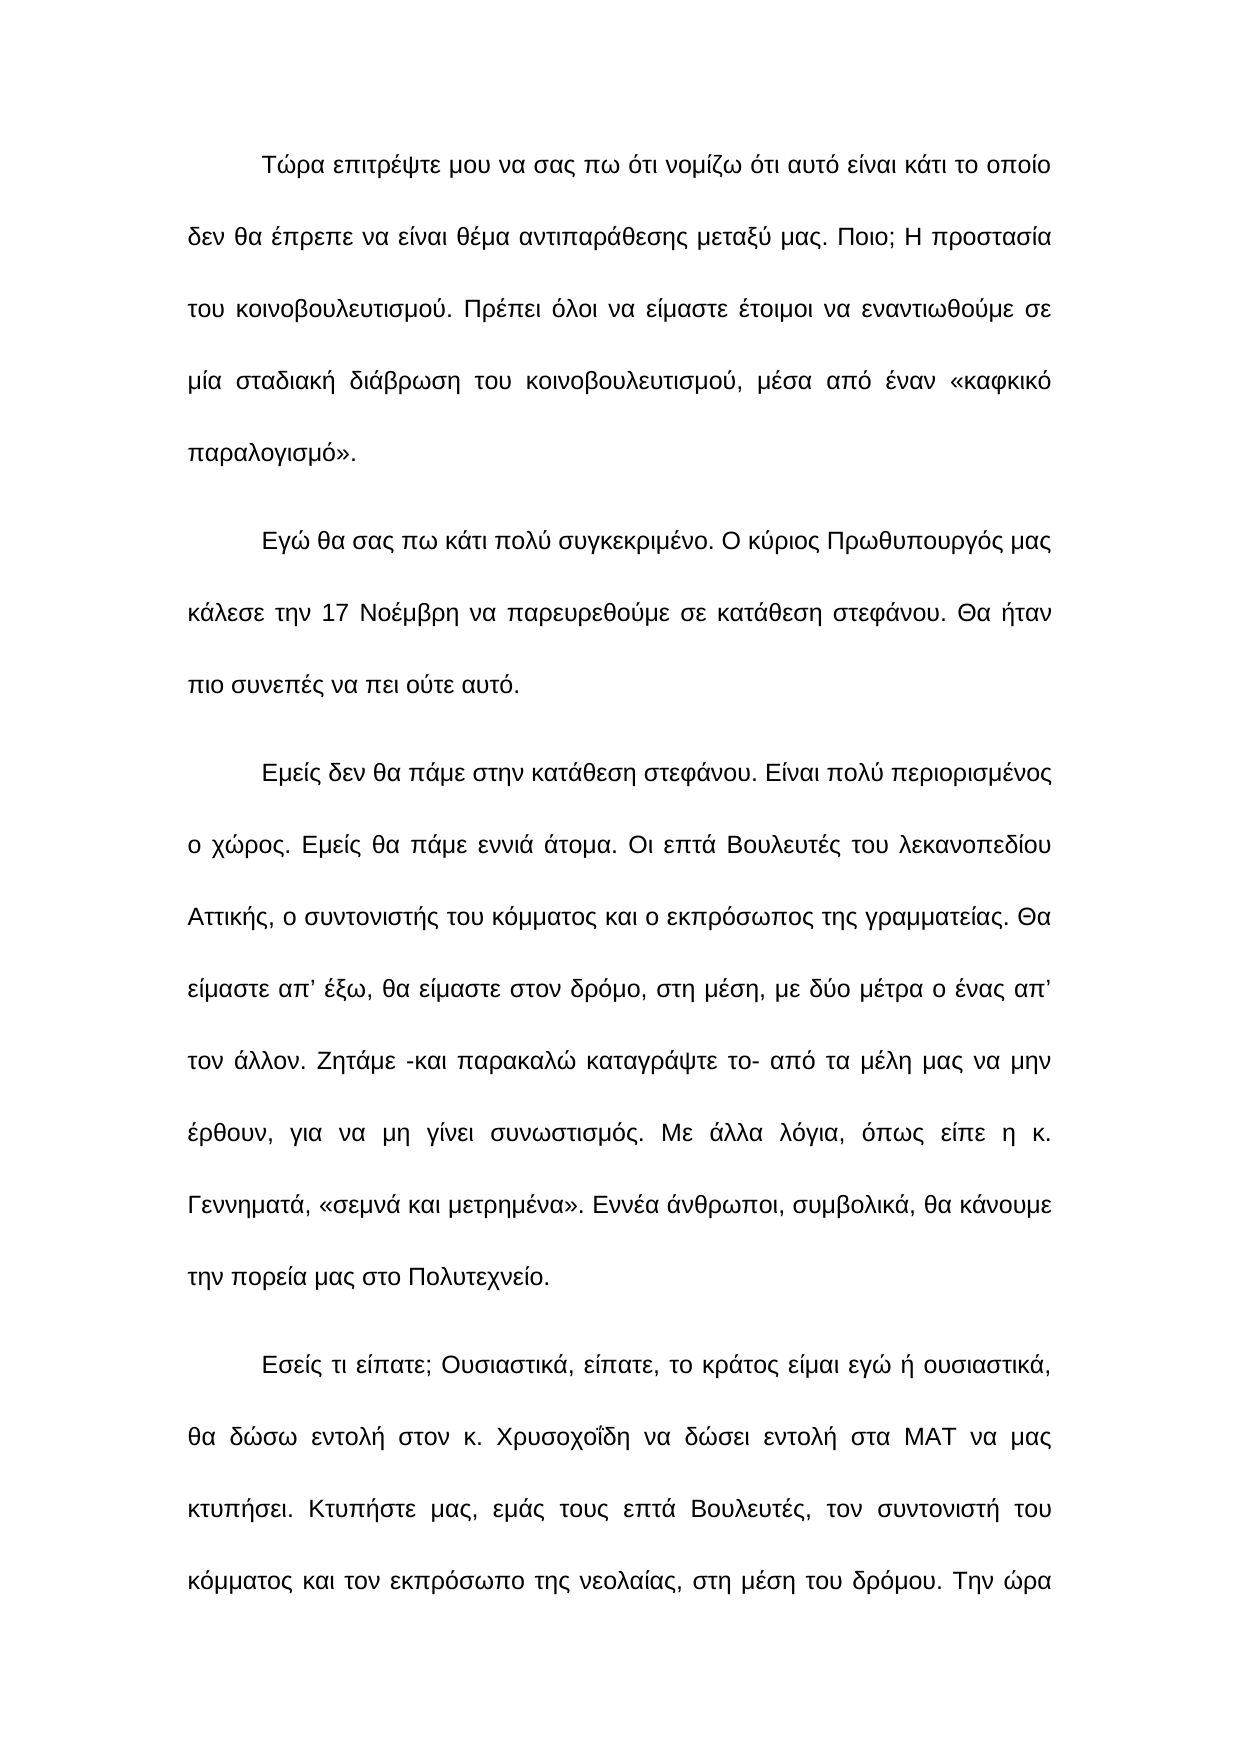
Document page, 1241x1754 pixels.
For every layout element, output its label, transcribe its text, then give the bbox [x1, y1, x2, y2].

text Τώρα επιτρέψτε μου να σας πω ότι νομίζω ότι αυτό είναι κάτι το οποίο δεν θα έπρεπε να είναι θέμα αντιπαράθεσης μεταξύ μας. Ποιο; Η προστασία του κοινοβουλευτισμού. Πρέπει όλοι να είμαστε έτοιμοι να εναντιωθούμε σε μία σταδιακή διάβρωση του κοινοβουλευτισμού, μέσα από έναν «καφκικό παραλογισμό». [187, 150, 1053, 466]
text Εμείς δεν θα πάμε στην κατάθεση στεφάνου. Είναι πολύ περιορισμένος ο χώρος. Εμείς θα πάμε εννιά άτομα. Οι επτά Βουλευτές του λεκανοπεδίου Αττικής, ο συντονιστής του κόμματος και ο εκπρόσωπος της γραμματείας. Θα είμαστε απ’ έξω, θα είμαστε στον δρόμο, στη μέση, με δύο μέτρα ο ένας απ’ τον άλλον. Ζητάμε -και παρακαλώ καταγράψτε το- από τα μέλη μας να μην έρθουν, για να μη γίνει συνωστισμός. Με άλλα λόγια, όπως είπε η κ. Γεννηματά, «σεμνά και μετρημένα». Εννέα άνθρωποι, συμβολικά, θα κάνουμε την πορεία μας στο Πολυτεχνείο. [187, 758, 1053, 1290]
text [187, 1350, 1053, 1594]
text Εγώ θα σας πω κάτι πολύ συγκεκριμένο. Ο κύριος Πρωθυπουργός μας κάλεσε την 17 Νοέμβρη να παρευρεθούμε σε κατάθεση στεφάνου. Θα ήταν πιο συνεπές να πει ούτε αυτό. [187, 526, 1053, 698]
